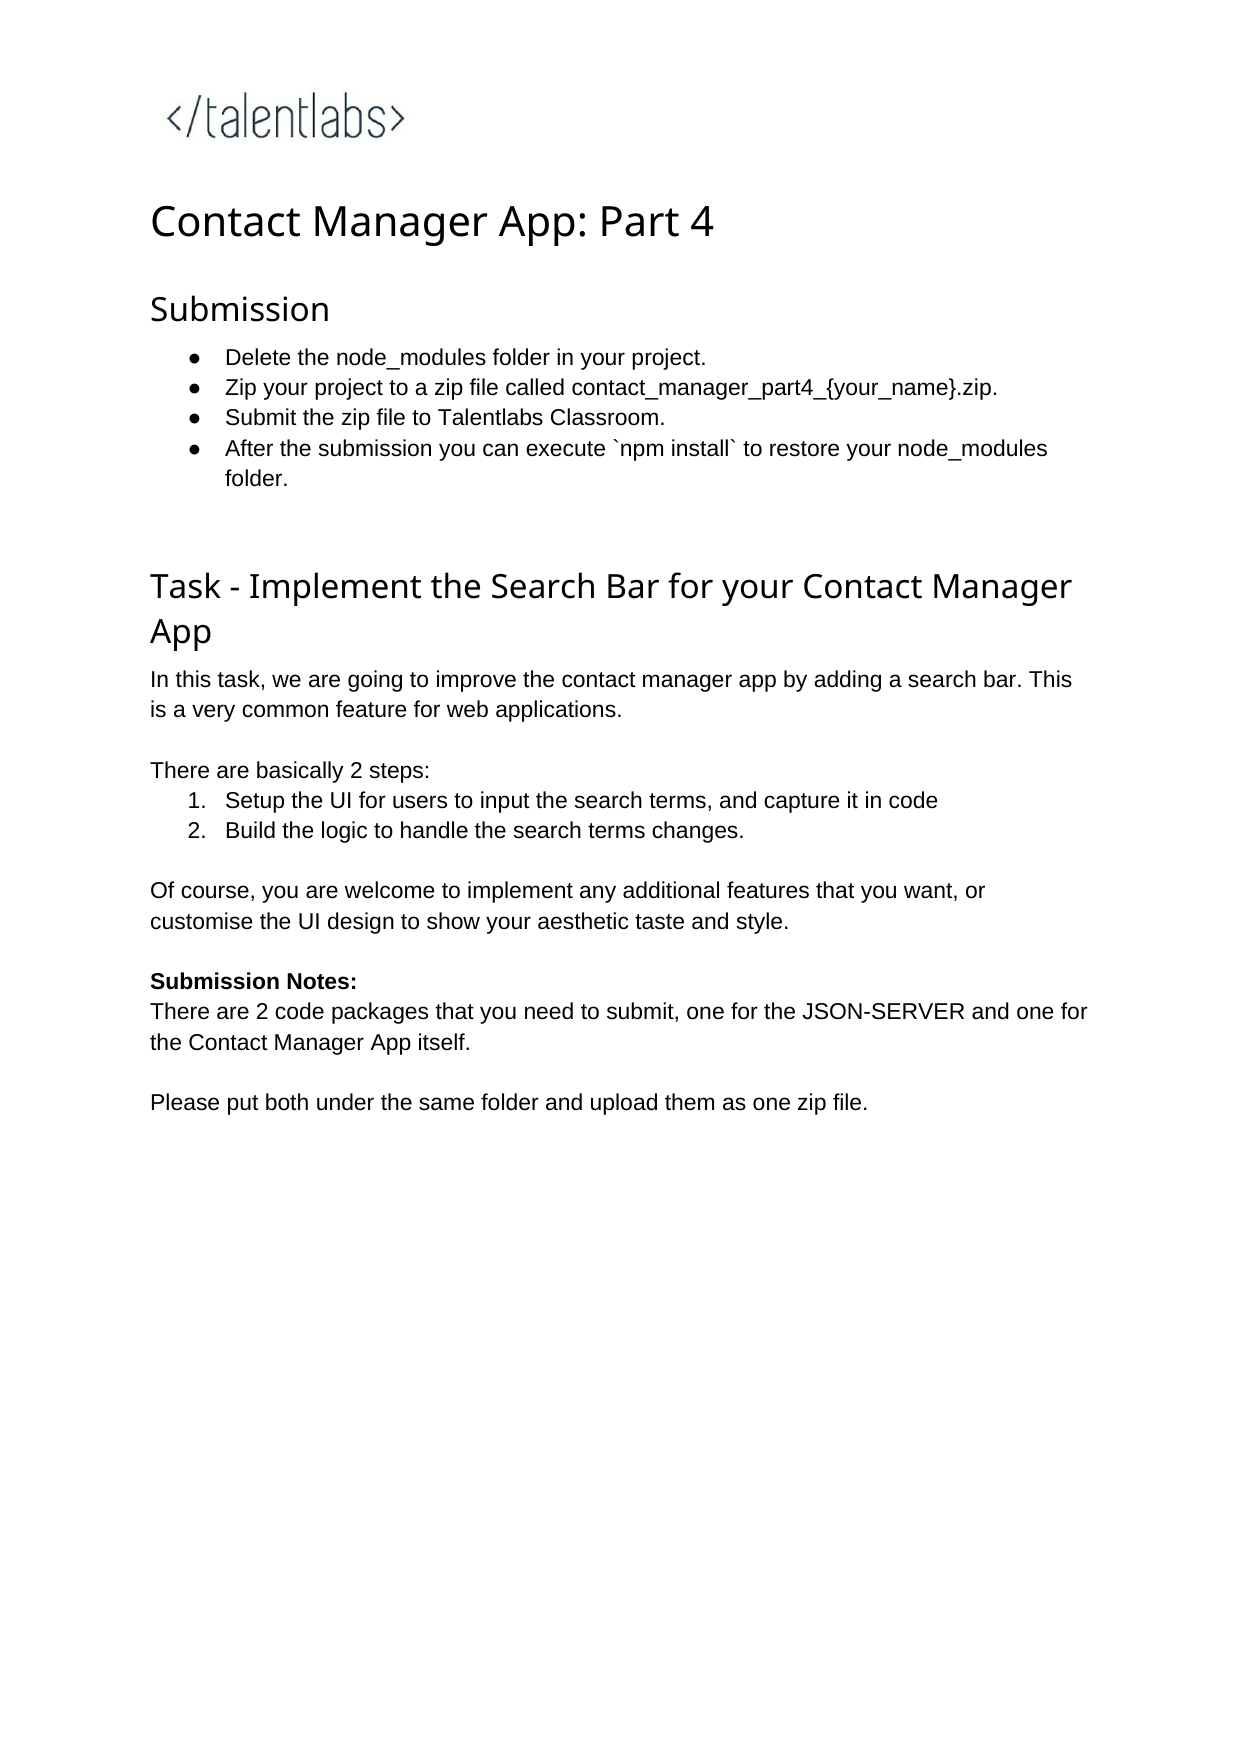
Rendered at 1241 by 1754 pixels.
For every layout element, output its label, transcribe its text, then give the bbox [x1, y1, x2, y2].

text In this task, we are going to improve the contact manager app by adding a search bar. This is a very common feature for web applications. [150, 666, 1090, 722]
text There are basically 2 steps: [150, 757, 1090, 783]
list Submit the zip file to Talentlabs Classroom. [187, 404, 1090, 431]
list After the submission you can execute `npm install` to restore your node_modules folder. [187, 434, 1090, 491]
list Delete the node_modules folder in your project. [187, 344, 1090, 370]
list Setup the UI for users to input the search terms, and capture it in code [187, 787, 1090, 813]
text Of course, you are welcome to implement any additional features that you want, or customise the UI design to show your aesthetic taste and style. [150, 877, 1090, 934]
text Submission Notes: [150, 968, 1090, 994]
subtitle Contact Manager App: Part 4 [150, 192, 1090, 248]
list Build the logic to handle the search terms changes. [187, 817, 1090, 843]
text Please put both under the same folder and upload them as one zip file. [150, 1089, 1090, 1115]
text There are 2 code packages that you need to submit, one for the JSON-SERVER and one for the Contact Manager App itself. [150, 998, 1090, 1055]
subtitle Submission [150, 286, 1090, 331]
subtitle Task - Implement the Search Bar for your Contact Manager App [150, 563, 1090, 653]
picture [150, 75, 429, 147]
list Zip your project to a zip file called contact_manager_part4_{your_name}.zip. [187, 374, 1090, 400]
